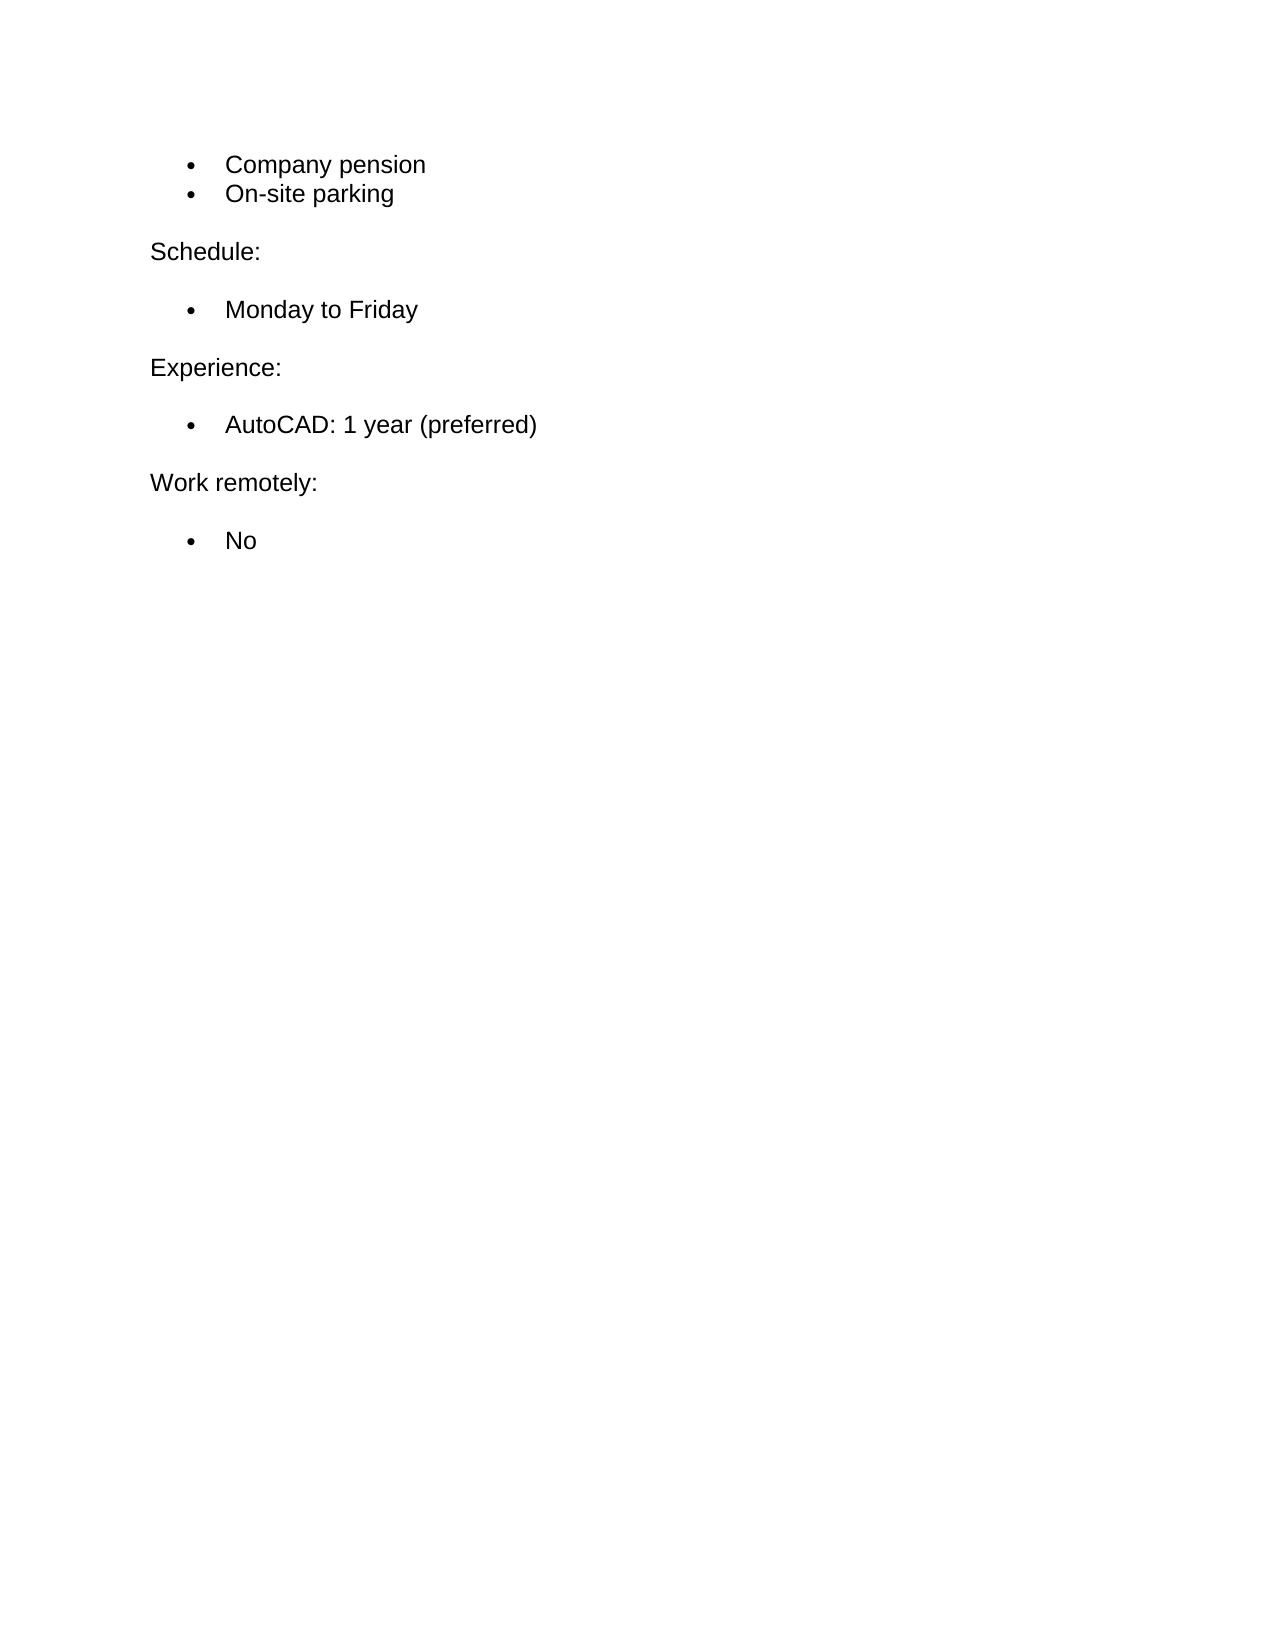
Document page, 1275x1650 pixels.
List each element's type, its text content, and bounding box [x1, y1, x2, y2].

text Schedule: [150, 237, 1125, 265]
list AutoCAD: 1 year (preferred) [187, 410, 1125, 439]
text Experience: [150, 352, 1125, 381]
list Monday to Friday [187, 294, 1125, 323]
list Company pension [187, 150, 1125, 179]
list On-site parking [187, 179, 1125, 207]
list No [187, 526, 1125, 555]
text Work remotely: [150, 468, 1125, 497]
